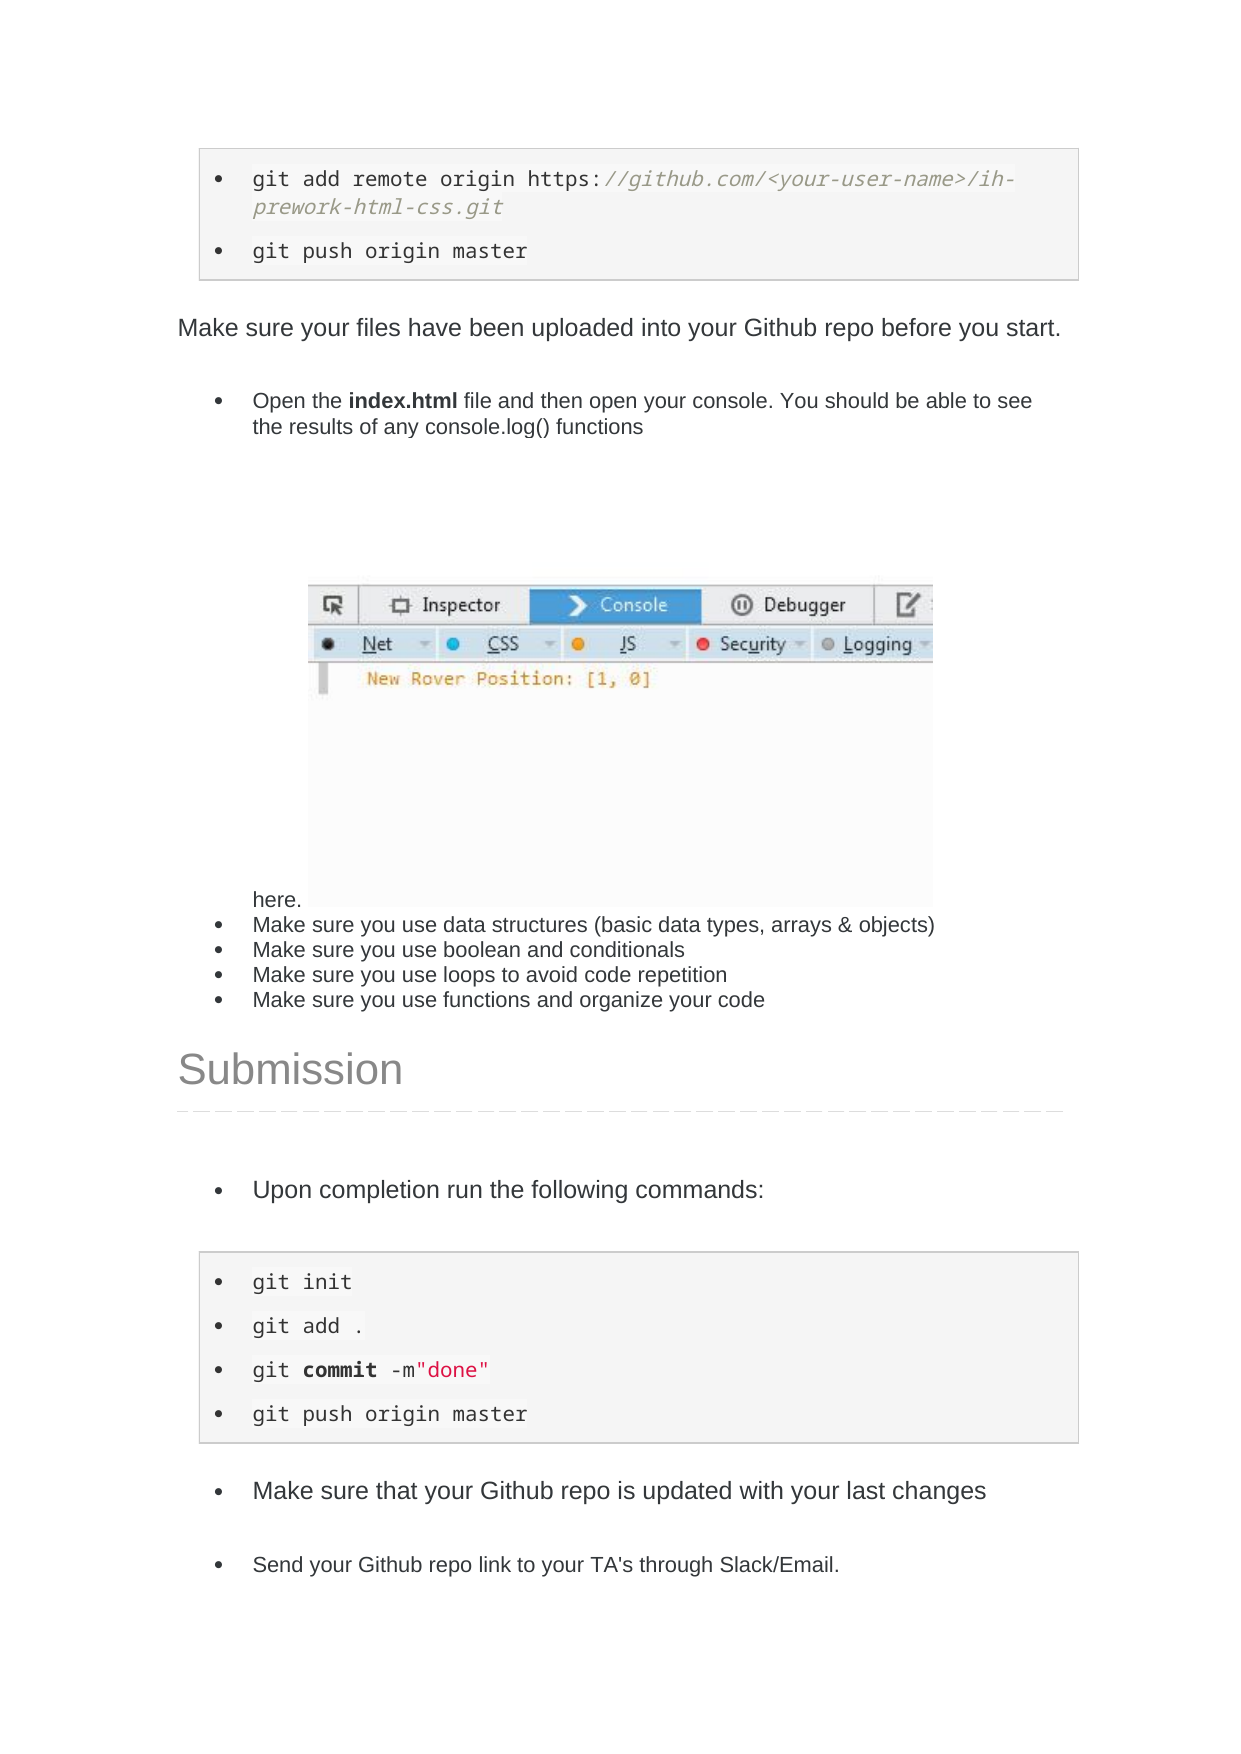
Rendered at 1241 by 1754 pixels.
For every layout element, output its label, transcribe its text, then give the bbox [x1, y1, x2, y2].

list Make sure you use functions and organize your code [215, 987, 1063, 1012]
list git push origin master [200, 1383, 1078, 1442]
text Make sure your files have been uploaded into your Github repo before you start. [177, 296, 1063, 341]
list Send your Github repo link to your TA's through Slack/Email. [215, 1551, 1063, 1577]
list git add . [200, 1295, 1078, 1339]
list git commit -m"done" [200, 1339, 1078, 1383]
list Make sure you use data structures (basic data types, arrays & objects) [215, 912, 1063, 937]
list git add remote origin https://github.com/<your-user-name>/ih-prework-html-css.git [200, 149, 1078, 220]
list git init [200, 1253, 1078, 1295]
list Upon completion run the following commands: [215, 1159, 1063, 1204]
list git push origin master [200, 220, 1078, 279]
list Make sure you use loops to avoid code repetition [215, 962, 1063, 987]
text Submission [177, 1044, 1063, 1112]
picture [308, 438, 933, 907]
list Make sure that your Github repo is updated with your last changes [215, 1459, 1063, 1504]
list Make sure you use boolean and conditionals [215, 937, 1063, 962]
